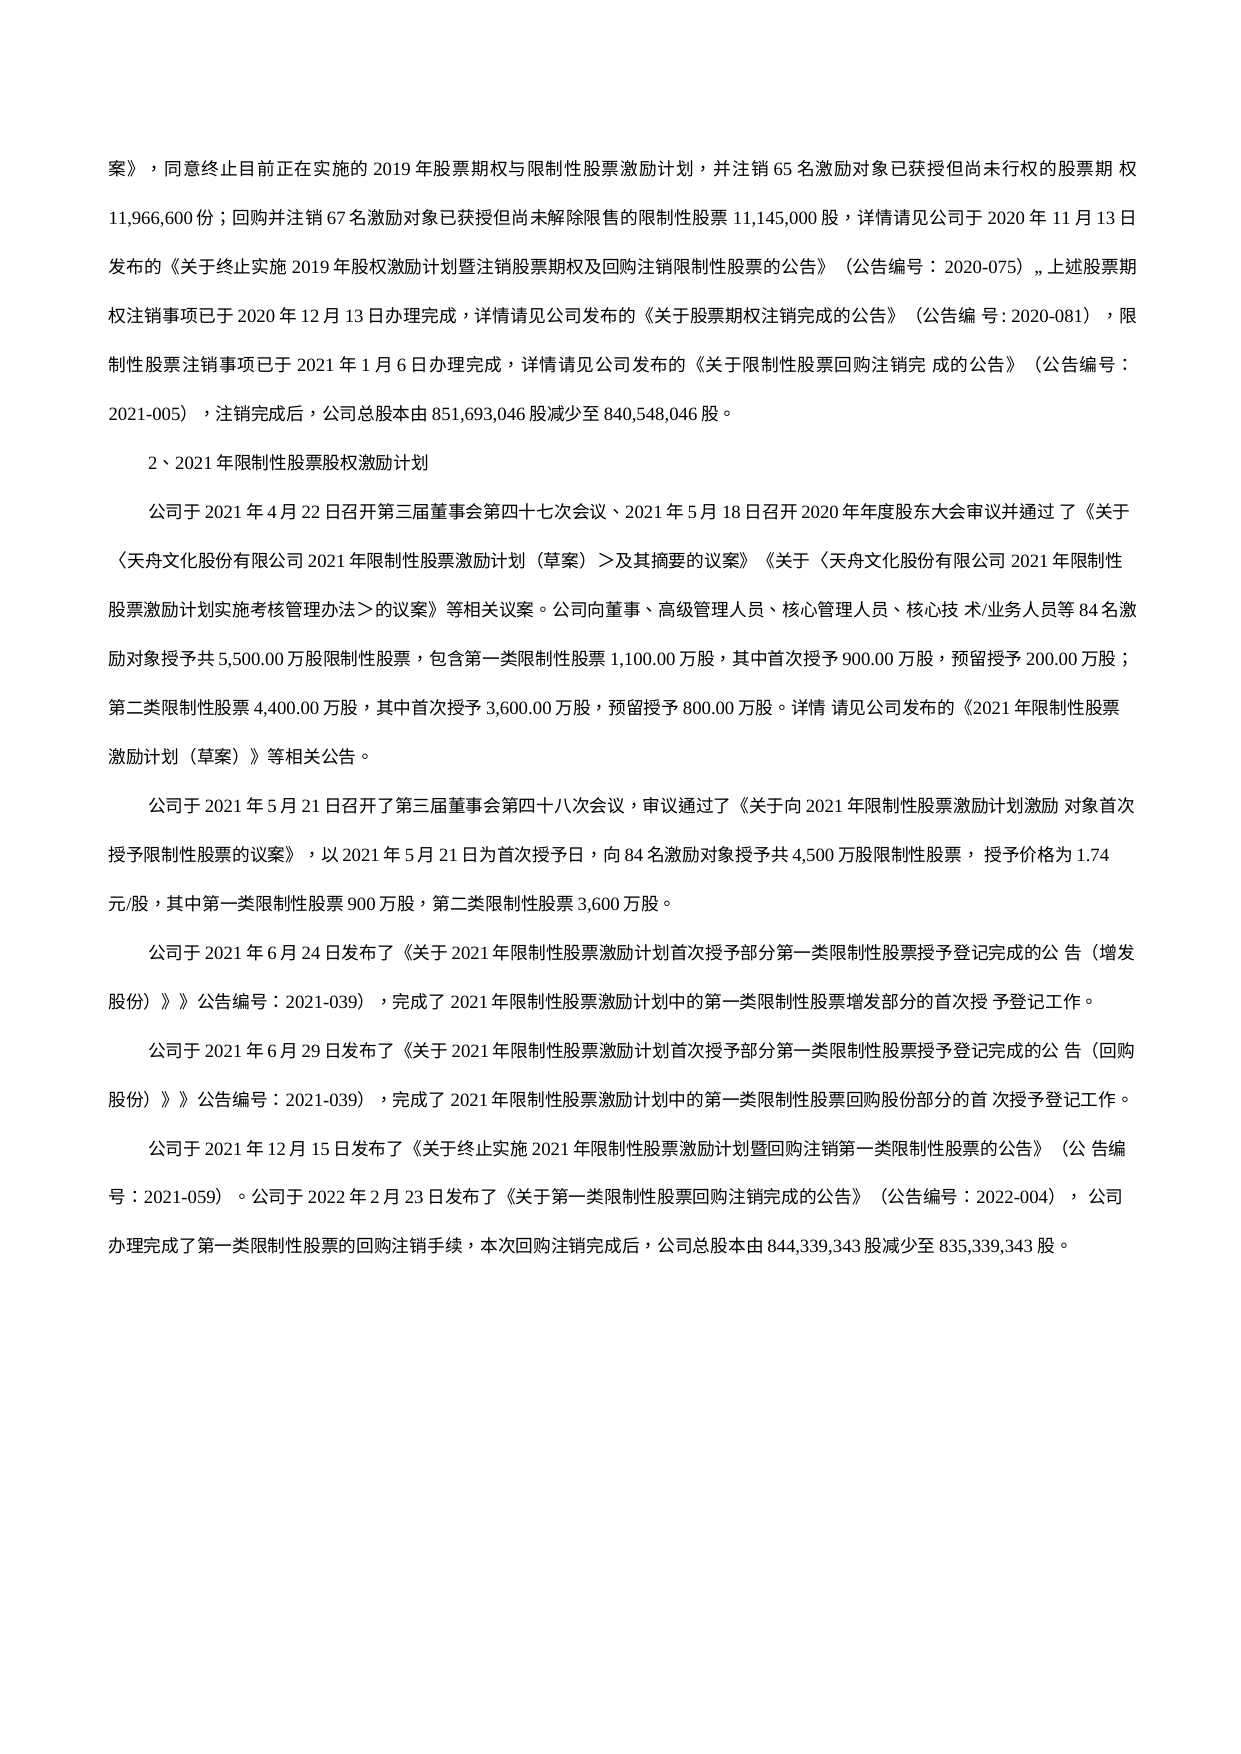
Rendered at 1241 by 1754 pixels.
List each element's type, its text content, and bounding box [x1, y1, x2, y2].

text 公司于2021年5月21日召开了第三届董事会第四十八次会议，审议通过了《关于向2021年限制性股票激励计划激励 对象首次授予限制性股票的议案》，以2021年5月21日为首次授予日，向84名激励对象授予共4,500万股限制性股票， 授予价格为1.74元/股，其中第一类限制性股票900万股，第二类限制性股票3,600万股。 [108, 773, 1137, 920]
text 案》，同意终止目前正在实施的2019年股票期权与限制性股票激励计划，并注销65名激励对象已获授但尚未行权的股票期 权11,966,600份；回购并注销67名激励对象已获授但尚未解除限售的限制性股票11,145,000股，详情请见公司于2020年 11月13日发布的《关于终止实施2019年股权激励计划暨注销股票期权及回购注销限制性股票的公告》（公告编号：2020-075）„ 上述股票期权注销事项已于2020年12月13日办理完成，详情请见公司发布的《关于股票期权注销完成的公告》（公告编 号: 2020-081），限制性股票注销事项已于2021年1月6日办理完成，详情请见公司发布的《关于限制性股票回购注销完 成的公告》（公告编号：2021-005），注销完成后，公司总股本由851,693,046股减少至840,548,046股。 [108, 137, 1137, 430]
text 公司于2021年6月29日发布了《关于2021年限制性股票激励计划首次授予部分第一类限制性股票授予登记完成的公 告（回购股份）》》公告编号：2021-039），完成了 2021年限制性股票激励计划中的第一类限制性股票回购股份部分的首 次授予登记工作。 [108, 1018, 1137, 1116]
text 公司于2021年6月24日发布了《关于2021年限制性股票激励计划首次授予部分第一类限制性股票授予登记完成的公 告（增发股份）》》公告编号：2021-039），完成了 2021年限制性股票激励计划中的第一类限制性股票增发部分的首次授 予登记工作。 [108, 920, 1137, 1018]
text 2、2021年限制性股票股权激励计划 [108, 430, 1137, 479]
text 公司于2021年4月22日召开第三届董事会第四十七次会议、2021年5月18日召开2020年年度股东大会审议并通过 了《关于〈天舟文化股份有限公司2021年限制性股票激励计划（草案）＞及其摘要的议案》《关于〈天舟文化股份有限公司 2021年限制性股票激励计划实施考核管理办法＞的议案》等相关议案。公司向董事、高级管理人员、核心管理人员、核心技 术/业务人员等84名激励对象授予共5,500.00万股限制性股票，包含第一类限制性股票1,100.00万股，其中首次授予900.00 万股，预留授予200.00万股；第二类限制性股票4,400.00万股，其中首次授予3,600.00万股，预留授予800.00万股。详情 请见公司发布的《2021年限制性股票激励计划（草案）》等相关公告。 [108, 479, 1137, 773]
text 公司于2021年12月15日发布了《关于终止实施2021年限制性股票激励计划暨回购注销第一类限制性股票的公告》（公 告编号：2021-059）。公司于2022年2月23日发布了《关于第一类限制性股票回购注销完成的公告》（公告编号：2022-004）， 公司办理完成了第一类限制性股票的回购注销手续，本次回购注销完成后，公司总股本由844,339,343股减少至835,339,343 股。 [108, 1116, 1137, 1263]
